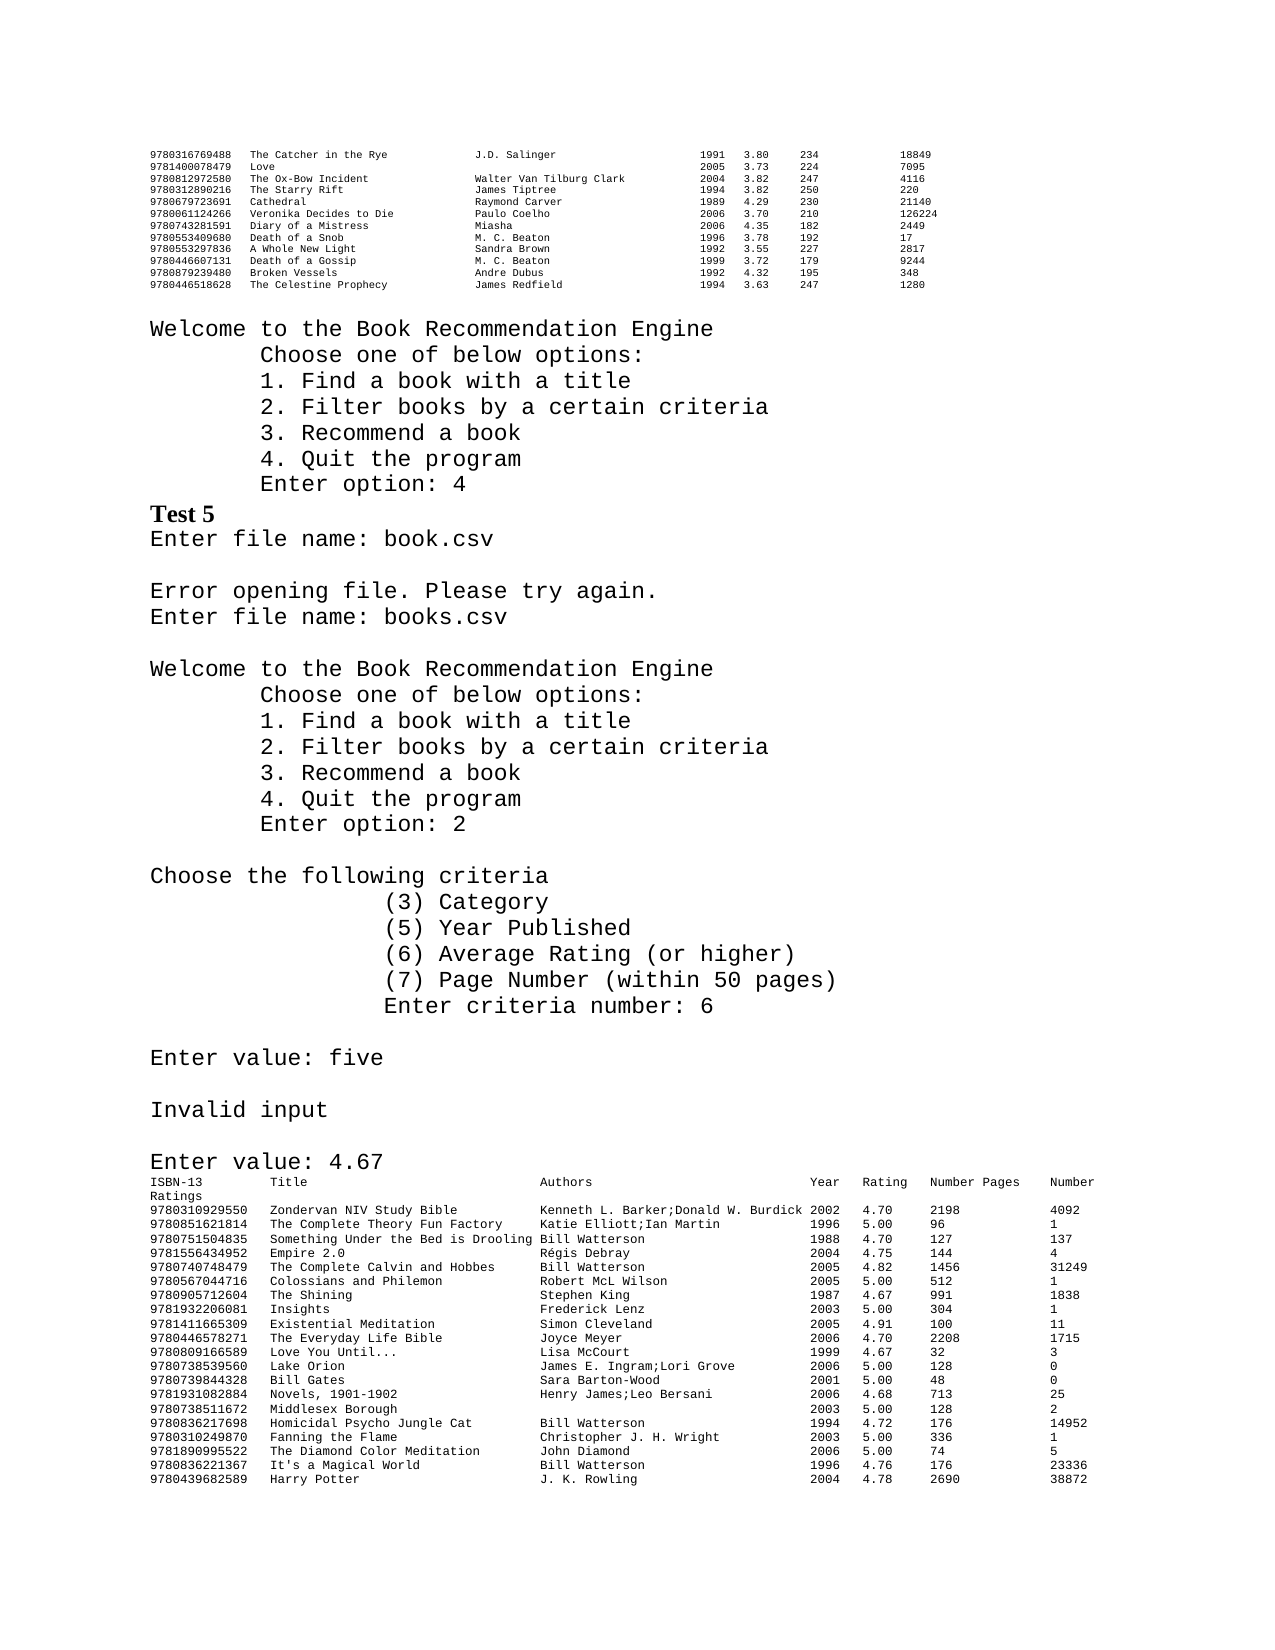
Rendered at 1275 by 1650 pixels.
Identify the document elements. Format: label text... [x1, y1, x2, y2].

text 2. Filter books by a certain criteria [150, 735, 1134, 761]
text Enter value: five [150, 1046, 1134, 1072]
text Enter option: 4 [150, 473, 1134, 499]
text Welcome to the Book Recommendation Engine [150, 657, 1134, 683]
text Enter file name: book.csv [150, 527, 1134, 553]
text 9780740748479 The Complete Calvin and Hobbes Bill Watterson 2005 4.82 1456 31249 [150, 1261, 1134, 1275]
text 9781931082884 Novels, 1901-1902 Henry James;Leo Bersani 2006 4.68 713 25 [150, 1388, 1134, 1403]
text Test 5 [150, 499, 1134, 527]
text 9780836217698 Homicidal Psycho Jungle Cat Bill Watterson 1994 4.72 176 14952 [150, 1417, 1134, 1431]
text (3) Category [150, 891, 1134, 917]
text 9781411665309 Existential Meditation Simon Cleveland 2005 4.91 100 11 [150, 1318, 1134, 1332]
text 9780836221367 It's a Magical World Bill Watterson 1996 4.76 176 23336 [150, 1459, 1134, 1473]
text Enter value: 4.67 [150, 1150, 1134, 1176]
text 9780567044716 Colossians and Philemon Robert McL Wilson 2005 5.00 512 1 [150, 1275, 1134, 1289]
text Enter file name: books.csv [150, 605, 1134, 631]
text 9780751504835 Something Under the Bed is Drooling Bill Watterson 1988 4.70 127 137 [150, 1233, 1134, 1247]
text Choose one of below options: [150, 343, 1134, 369]
text 9780446578271 The Everyday Life Bible Joyce Meyer 2006 4.70 2208 1715 [150, 1332, 1134, 1346]
text 9780738511672 Middlesex Borough 2003 5.00 128 2 [150, 1403, 1134, 1417]
text 4. Quit the program [150, 447, 1134, 473]
text Error opening file. Please try again. [150, 579, 1134, 605]
text (6) Average Rating (or higher) [150, 942, 1134, 968]
text Enter option: 2 [150, 813, 1134, 839]
text 4. Quit the program [150, 787, 1134, 813]
text 9780905712604 The Shining Stephen King 1987 4.67 991 1838 [150, 1289, 1134, 1303]
text 3. Recommend a book [150, 761, 1134, 787]
text Choose one of below options: [150, 683, 1134, 709]
text (7) Page Number (within 50 pages) [150, 968, 1134, 994]
text Choose the following criteria [150, 865, 1134, 891]
text 9780809166589 Love You Until... Lisa McCourt 1999 4.67 32 3 [150, 1346, 1134, 1360]
text Invalid input [150, 1098, 1134, 1124]
text 1. Find a book with a title [150, 369, 1134, 395]
text 9780310929550 Zondervan NIV Study Bible Kenneth L. Barker;Donald W. Burdick 2002 4.70 2198 4092 [150, 1204, 1134, 1218]
text 9780310249870 Fanning the Flame Christopher J. H. Wright 2003 5.00 336 1 [150, 1431, 1134, 1445]
text 9781890995522 The Diamond Color Meditation John Diamond 2006 5.00 74 5 [150, 1445, 1134, 1459]
text 9780738539560 Lake Orion James E. Ingram;Lori Grove 2006 5.00 128 0 [150, 1360, 1134, 1374]
text ISBN-13 Title Authors Year Rating Number Pages Number Ratings [150, 1176, 1134, 1204]
text 9780851621814 The Complete Theory Fun Factory Katie Elliott;Ian Martin 1996 5.00 96 1 [150, 1218, 1134, 1233]
text Welcome to the Book Recommendation Engine [150, 317, 1134, 343]
text 9781556434952 Empire 2.0 Régis Debray 2004 4.75 144 4 [150, 1247, 1134, 1261]
text 9780739844328 Bill Gates Sara Barton-Wood 2001 5.00 48 0 [150, 1374, 1134, 1388]
text 9781932206081 Insights Frederick Lenz 2003 5.00 304 1 [150, 1303, 1134, 1318]
text 3. Recommend a book [150, 421, 1134, 447]
text 2. Filter books by a certain criteria [150, 395, 1134, 421]
text (5) Year Published [150, 917, 1134, 942]
text 1. Find a book with a title [150, 709, 1134, 735]
text Enter criteria number: 6 [150, 994, 1134, 1020]
text 9780439682589 Harry Potter J. K. Rowling 2004 4.78 2690 38872 [150, 1473, 1134, 1488]
